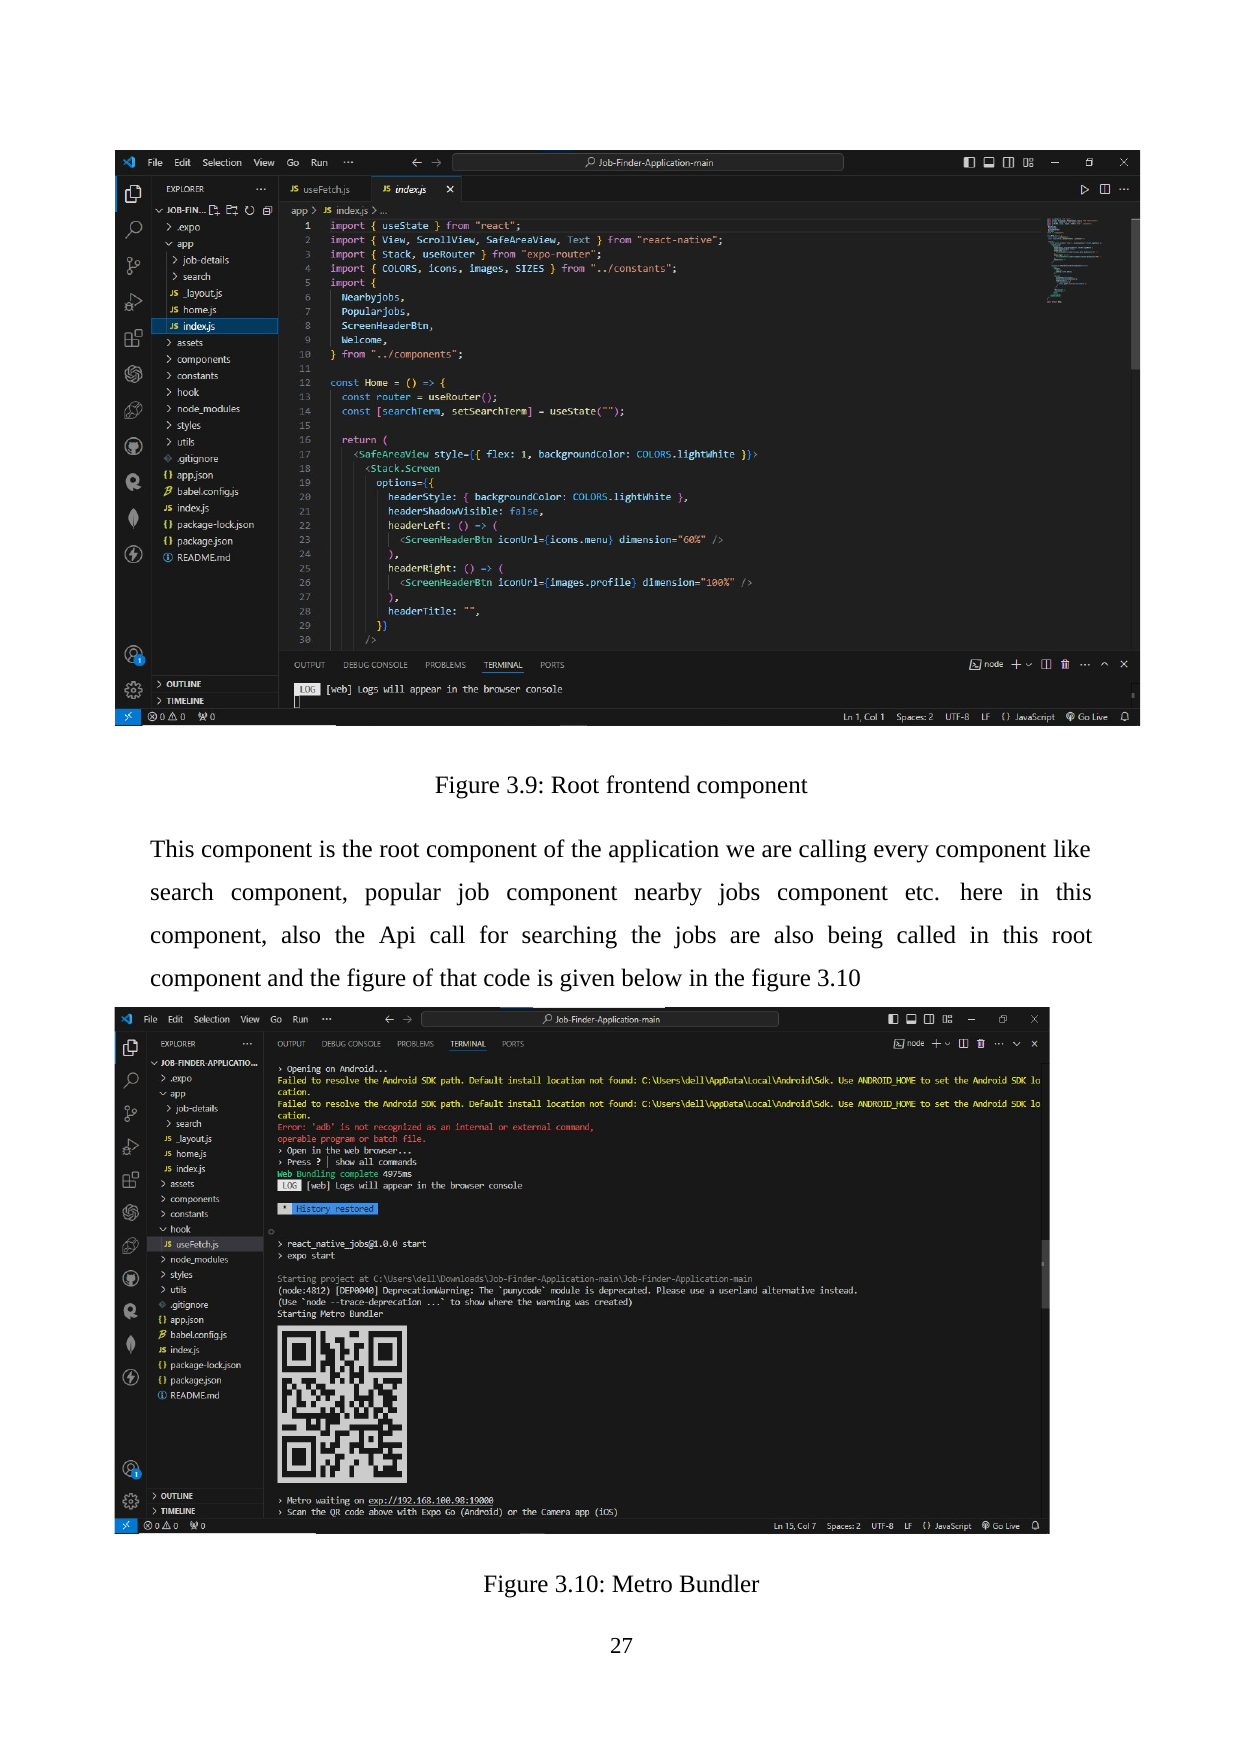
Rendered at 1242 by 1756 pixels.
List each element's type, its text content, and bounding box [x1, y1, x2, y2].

text Figure 3.9: Root frontend component [165, 770, 1077, 799]
text This component is the root component of the application we are calling every component like search component, popular job component nearby jobs component etc. here in this component, also the Api call for searching the jobs are also being called in this root component and the figure of that code is given below in the figure 3.10 [150, 834, 1093, 992]
picture [115, 150, 1141, 726]
picture [114, 1007, 1050, 1534]
text Figure 3.10: Metro Bundler [165, 1569, 1077, 1598]
